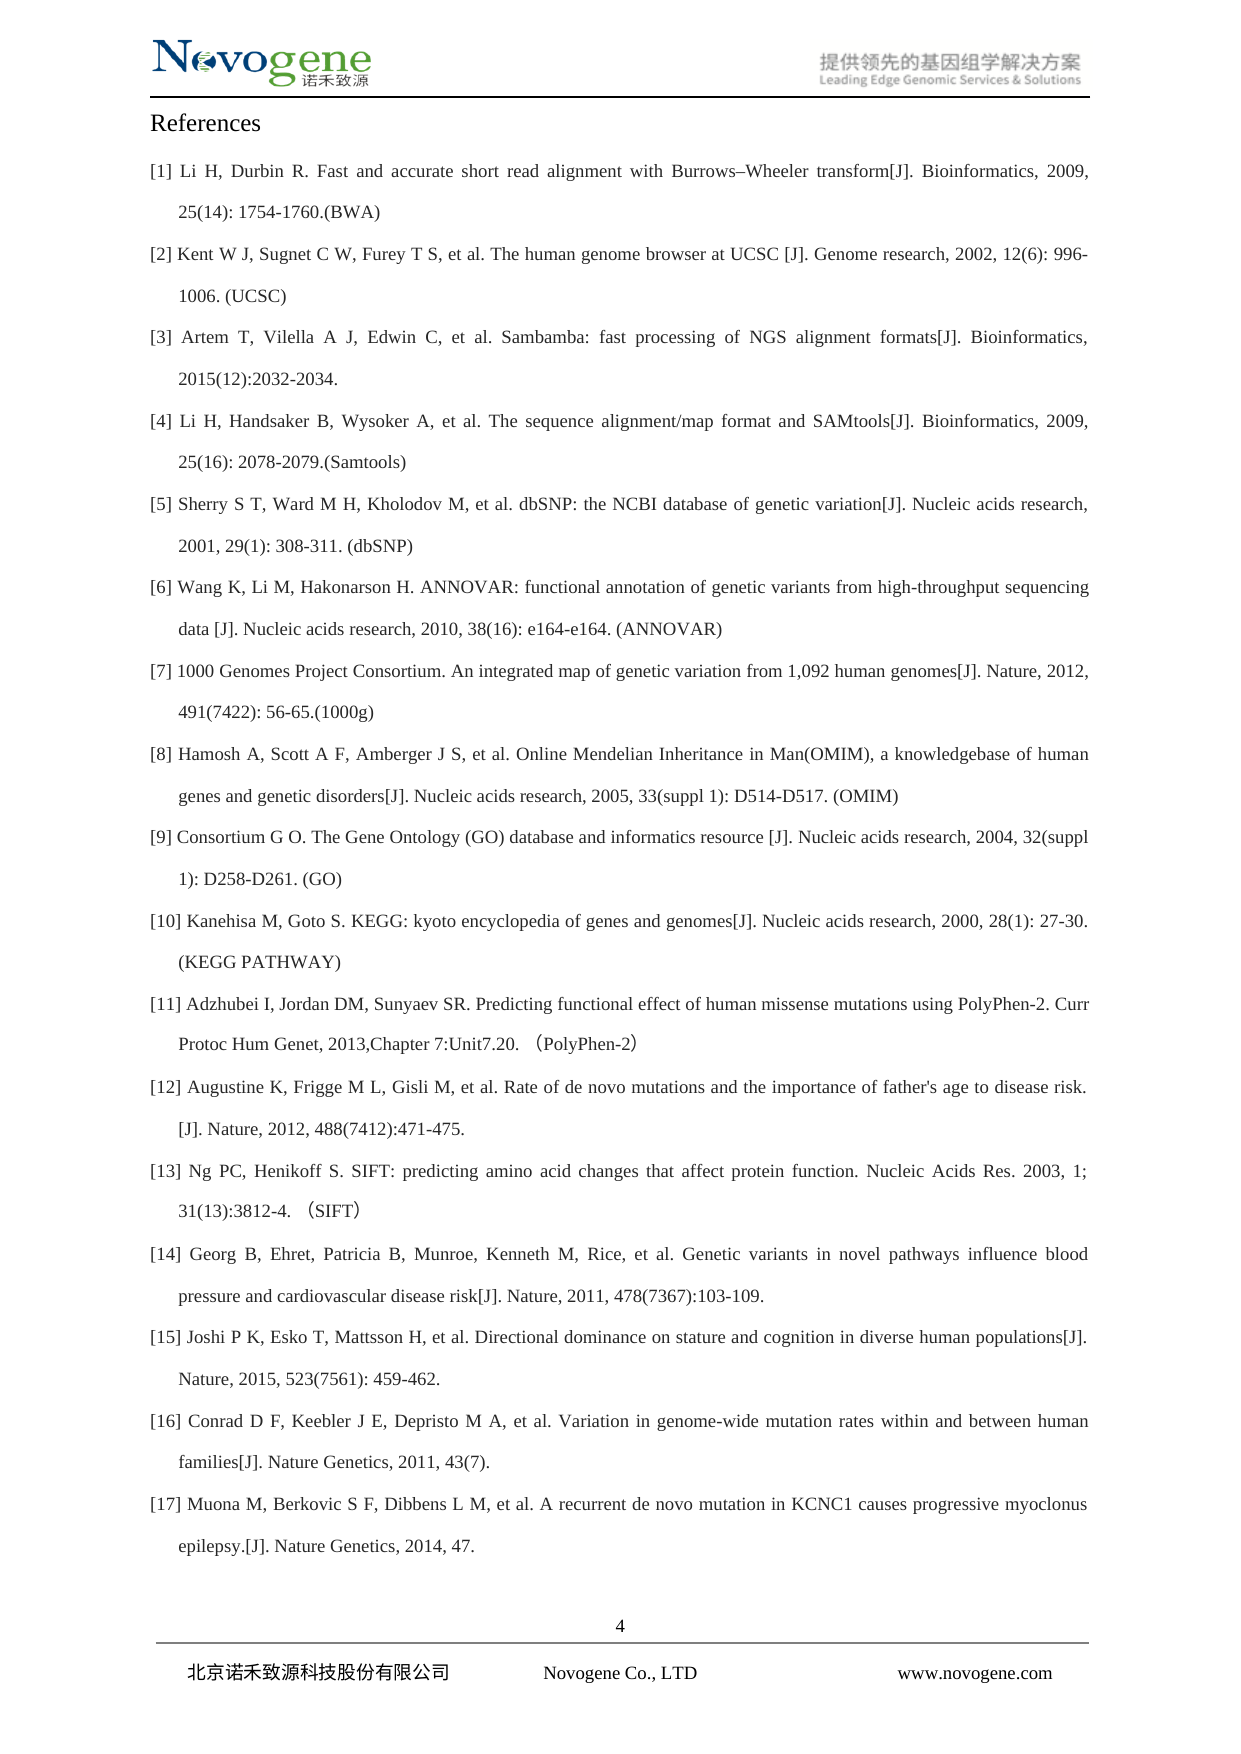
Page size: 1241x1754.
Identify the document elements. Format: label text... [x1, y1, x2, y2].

text [16] Conrad D F, Keebler J E, Depristo M A, et al. Variation in genome-wide mutation rates within and between human families[J]. Nature Genetics, 2011, 43(7). [150, 1389, 1090, 1473]
text [4] Li H, Handsaker B, Wysoker A, et al. The sequence alignment/map format and SAMtools[J]. Bioinformatics, 2009, 25(16): 2078-2079.(Samtools) [150, 389, 1090, 473]
text [3] Artem T, Vilella A J, Edwin C, et al. Sambamba: fast processing of NGS alignment formats[J]. Bioinformatics, 2015(12):2032-2034. [150, 306, 1090, 389]
picture [810, 39, 1094, 94]
text [11] Adzhubei I, Jordan DM, Sunyaev SR. Predicting functional effect of human missense mutations using PolyPhen-2. Curr Protoc Hum Genet, 2013,Chapter 7:Unit7.20. （PolyPhen-2） [150, 973, 1090, 1056]
text [10] Kanehisa M, Goto S. KEGG: kyoto encyclopedia of genes and genomes[J]. Nucleic acids research, 2000, 28(1): 27-30. (KEGG PATHWAY) [150, 889, 1090, 973]
text [5] Sherry S T, Ward M H, Kholodov M, et al. dbSNP: the NCBI database of genetic variation[J]. Nucleic acids research, 2001, 29(1): 308-311. (dbSNP) [150, 473, 1090, 556]
text [12] Augustine K, Frigge M L, Gisli M, et al. Rate of de novo mutations and the importance of father's age to disease risk.[J]. Nature, 2012, 488(7412):471-475. [150, 1056, 1090, 1139]
text [17] Muona M, Berkovic S F, Dibbens L M, et al. A recurrent de novo mutation in KCNC1 causes progressive myoclonus epilepsy.[J]. Nature Genetics, 2014, 47. [150, 1473, 1090, 1556]
text [9] Consortium G O. The Gene Ontology (GO) database and informatics resource [J]. Nucleic acids research, 2004, 32(suppl 1): D258-D261. (GO) [150, 806, 1090, 889]
text [8] Hamosh A, Scott A F, Amberger J S, et al. Online Mendelian Inheritance in Man(OMIM), a knowledgebase of human genes and genetic disorders[J]. Nucleic acids research, 2005, 33(suppl 1): D514-D517. (OMIM) [150, 723, 1090, 806]
text [1] Li H, Durbin R. Fast and accurate short read alignment with Burrows–Wheeler transform[J]. Bioinformatics, 2009, 25(14): 1754-1760.(BWA) [150, 139, 1090, 223]
text [14] Georg B, Ehret, Patricia B, Munroe, Kenneth M, Rice, et al. Genetic variants in novel pathways influence blood pressure and cardiovascular disease risk[J]. Nature, 2011, 478(7367):103-109. [150, 1223, 1090, 1306]
text [6] Wang K, Li M, Hakonarson H. ANNOVAR: functional annotation of genetic variants from high-throughput sequencing data [J]. Nucleic acids research, 2010, 38(16): e164-e164. (ANNOVAR) [150, 556, 1090, 639]
text [2] Kent W J, Sugnet C W, Furey T S, et al. The human genome browser at UCSC [J]. Genome research, 2002, 12(6): 996-1006. (UCSC) [150, 223, 1090, 306]
text References [150, 98, 1090, 139]
text [15] Joshi P K, Esko T, Mattsson H, et al. Directional dominance on stature and cognition in diverse human populations[J]. Nature, 2015, 523(7561): 459-462. [150, 1306, 1090, 1389]
picture [148, 32, 376, 94]
text [7] 1000 Genomes Project Consortium. An integrated map of genetic variation from 1,092 human genomes[J]. Nature, 2012, 491(7422): 56-65.(1000g) [150, 639, 1090, 723]
text [13] Ng PC, Henikoff S. SIFT: predicting amino acid changes that affect protein function. Nucleic Acids Res. 2003, 1; 31(13):3812-4. （SIFT） [150, 1139, 1090, 1223]
